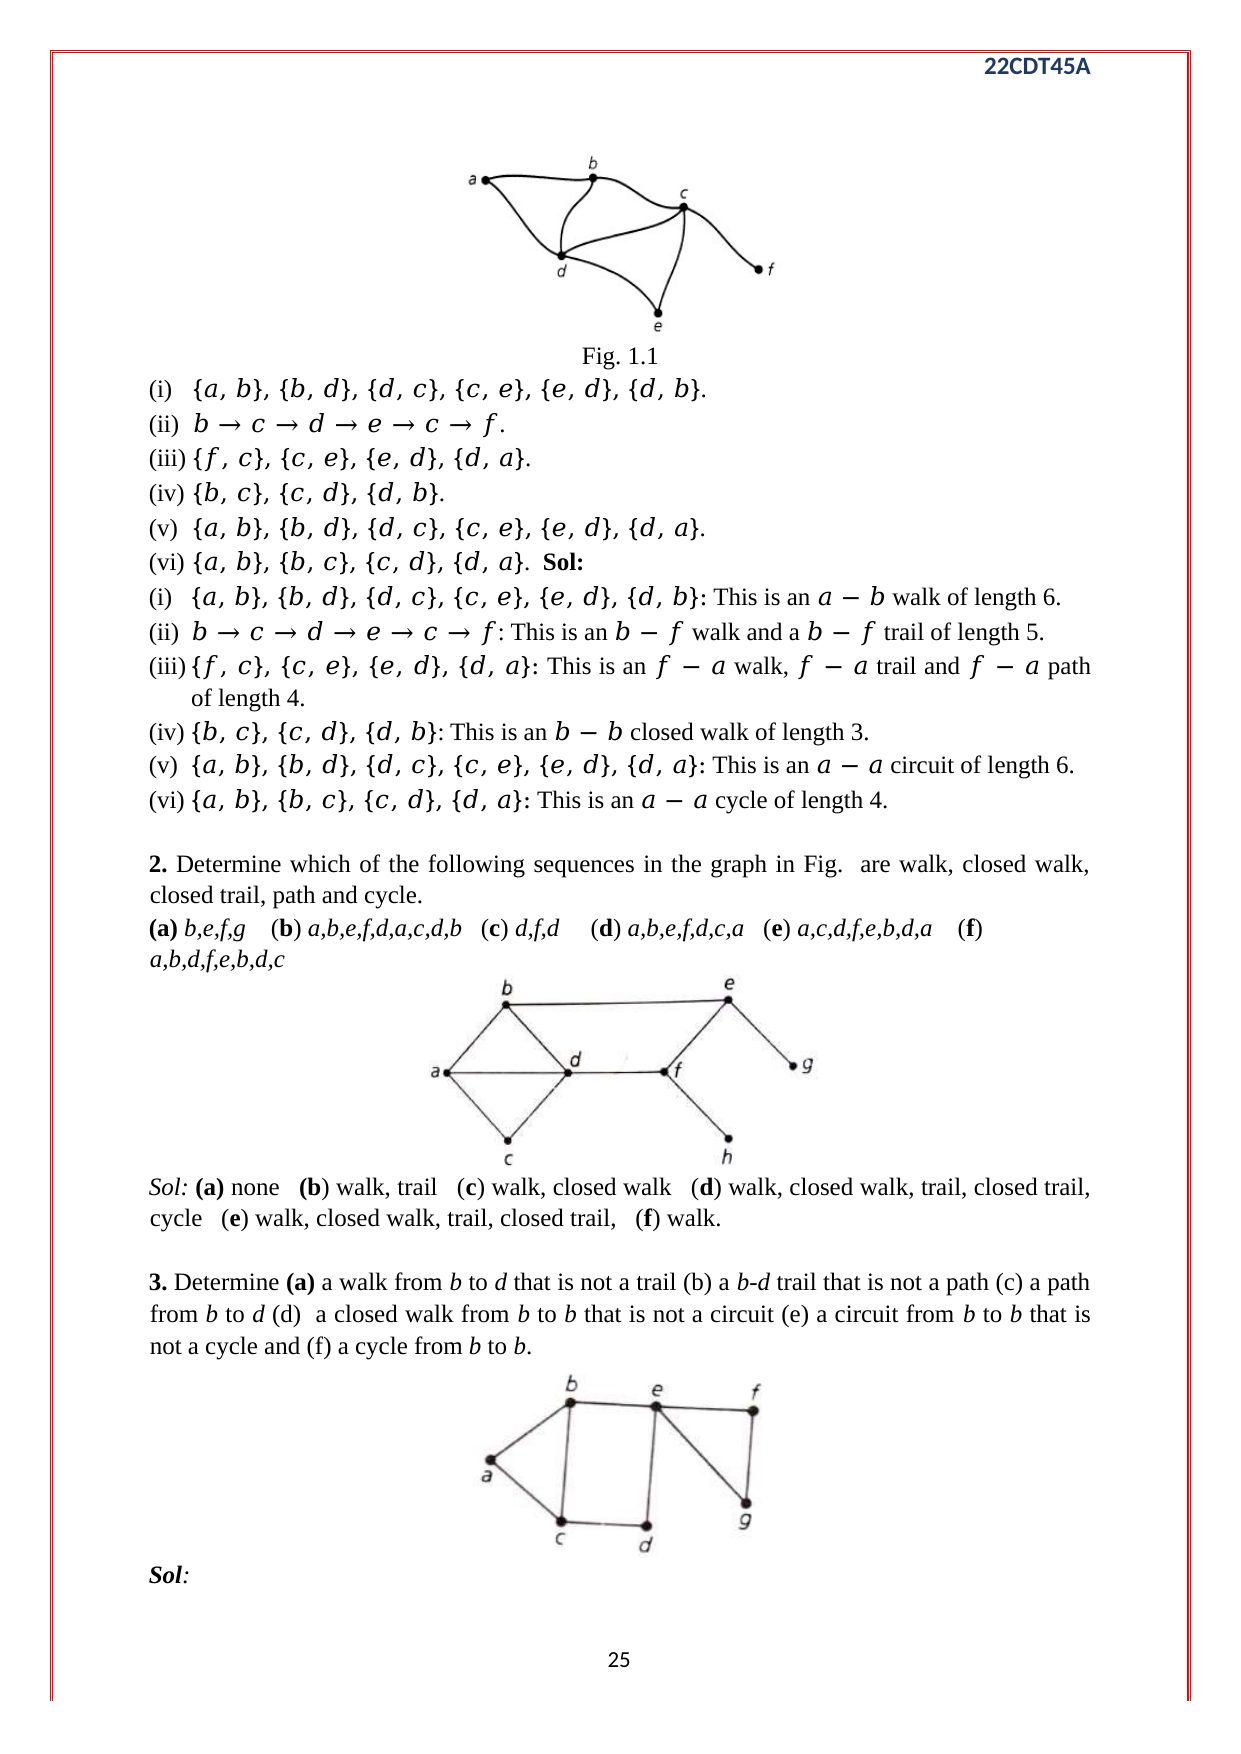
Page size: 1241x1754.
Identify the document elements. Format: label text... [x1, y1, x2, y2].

text Fig. 1.1 [153, 341, 1087, 370]
list {𝑏, 𝑐}, {𝑐, 𝑑}, {𝑑, 𝑏}: This is an 𝑏 − 𝑏 closed walk of length 3. [148, 715, 1091, 745]
list {𝑎, 𝑏}, {𝑏, 𝑑}, {𝑑, 𝑐}, {𝑐, 𝑒}, {𝑒, 𝑑}, {𝑑, 𝑏}: This is an 𝑎 − 𝑏 walk of length 6. [148, 581, 1091, 611]
picture [472, 1363, 775, 1558]
list {𝑓, 𝑐}, {𝑐, 𝑒}, {𝑒, 𝑑}, {𝑑, 𝑎}: This is an 𝑓 − 𝑎 walk, 𝑓 − 𝑎 trail and 𝑓 − 𝑎 path of length 4. [148, 649, 1091, 711]
list {𝑓, 𝑐}, {𝑐, 𝑒}, {𝑒, 𝑑}, {𝑑, 𝑎}. [148, 442, 1092, 472]
picture [463, 150, 784, 339]
text (a) b,e,f,g (b) a,b,e,f,d,a,c,d,b (c) d,f,d (d) a,b,e,f,d,c,a (e) a,c,d,f,e,b,d,a (f) a,b,d,f,e,b,d,c [148, 913, 983, 972]
list {𝑎, 𝑏}, {𝑏, 𝑐}, {𝑐, 𝑑}, {𝑑, 𝑎}: This is an 𝑎 − 𝑎 cycle of length 4. [148, 784, 1091, 814]
picture [428, 974, 818, 1170]
text 2. Determine which of the following sequences in the graph in Fig. are walk, closed walk, closed trail, path and cycle. [148, 849, 1091, 909]
list {𝑎, 𝑏}, {𝑏, 𝑑}, {𝑑, 𝑐}, {𝑐, 𝑒}, {𝑒, 𝑑}, {𝑑, 𝑎}: This is an 𝑎 − 𝑎 circuit of length 6. [148, 749, 1091, 779]
list 𝑏 → 𝑐 → 𝑑 → 𝑒 → 𝑐 → 𝑓. [148, 407, 1092, 437]
list {𝑏, 𝑐}, {𝑐, 𝑑}, {𝑑, 𝑏}. [148, 477, 1092, 507]
list {𝑎, 𝑏}, {𝑏, 𝑐}, {𝑐, 𝑑}, {𝑑, 𝑎}. Sol: [148, 546, 1092, 576]
text Sol: (a) none (b) walk, trail (c) walk, closed walk (d) walk, closed walk, trail, closed trail, cycle (e) walk, closed walk, trail, closed trail, (f) walk. [148, 1172, 1091, 1232]
text Sol: [148, 1560, 1125, 1589]
text 3. Determine (a) a walk from b to d that is not a trail (b) a b-d trail that is not a path (c) a path from b to d (d) a closed walk from b to b that is not a circuit (e) a circuit from b to b that is not a cycle and (f) a cycle from b to b. [148, 1267, 1091, 1359]
list {𝑎, 𝑏}, {𝑏, 𝑑}, {𝑑, 𝑐}, {𝑐, 𝑒}, {𝑒, 𝑑}, {𝑑, 𝑎}. [148, 511, 1092, 542]
list {𝑎, 𝑏}, {𝑏, 𝑑}, {𝑑, 𝑐}, {𝑐, 𝑒}, {𝑒, 𝑑}, {𝑑, 𝑏}. [148, 373, 1092, 403]
list 𝑏 → 𝑐 → 𝑑 → 𝑒 → 𝑐 → 𝑓: This is an 𝑏 − 𝑓 walk and a 𝑏 − 𝑓 trail of length 5. [148, 615, 1091, 646]
